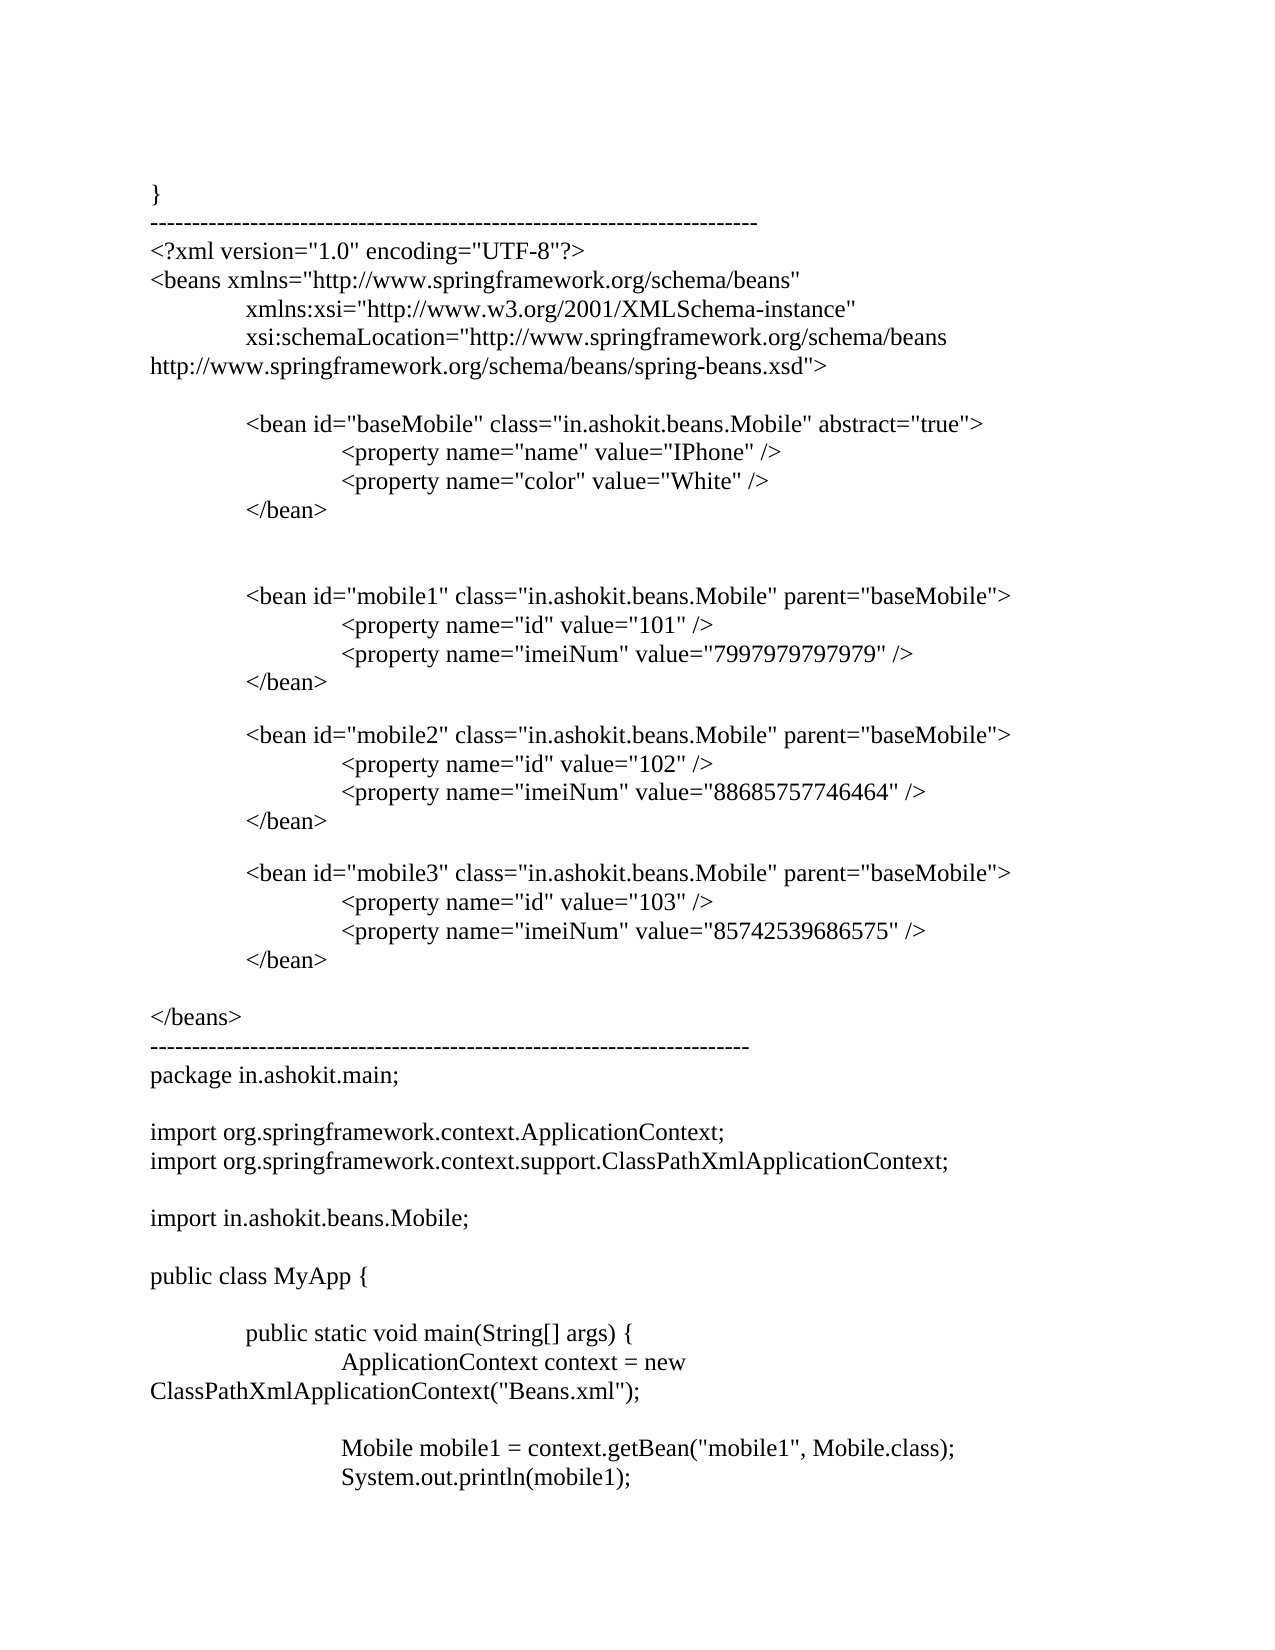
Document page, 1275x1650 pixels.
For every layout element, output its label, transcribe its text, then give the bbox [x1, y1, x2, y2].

text } [150, 179, 1125, 207]
text import in.ashokit.beans.Mobile; [150, 1203, 1125, 1232]
text public static void main(String[] args) { [150, 1318, 1125, 1347]
text <property name="id" value="102" /> [150, 749, 1125, 777]
text <bean id="mobile2" class="in.ashokit.beans.Mobile" parent="baseMobile"> [150, 720, 1125, 749]
text xmlns:xsi="http://www.w3.org/2001/XMLSchema-instance" [150, 294, 1125, 322]
text <property name="color" value="White" /> [150, 466, 1125, 495]
text <bean id="baseMobile" class="in.ashokit.beans.Mobile" abstract="true"> [150, 409, 1125, 437]
text </beans> [150, 1002, 1125, 1031]
text <property name="imeiNum" value="85742539686575" /> [150, 916, 1125, 945]
text </bean> [150, 667, 1125, 696]
text <property name="id" value="103" /> [150, 887, 1125, 916]
text <property name="name" value="IPhone" /> [150, 437, 1125, 466]
text System.out.println(mobile1); [150, 1462, 1125, 1491]
text <beans xmlns="http://www.springframework.org/schema/beans" [150, 265, 1125, 294]
text <?xml version="1.0" encoding="UTF-8"?> [150, 236, 1125, 265]
text Mobile mobile1 = context.getBean("mobile1", Mobile.class); [150, 1433, 1125, 1462]
text </bean> [150, 945, 1125, 973]
text <property name="imeiNum" value="88685757746464" /> [150, 777, 1125, 806]
text </bean> [150, 495, 1125, 524]
text package in.ashokit.main; [150, 1060, 1125, 1088]
text </bean> [150, 806, 1125, 835]
text <bean id="mobile1" class="in.ashokit.beans.Mobile" parent="baseMobile"> [150, 581, 1125, 610]
text xsi:schemaLocation="http://www.springframework.org/schema/beans http://www.springframework.org/schema/beans/spring-beans.xsd"> [150, 322, 1125, 380]
text import org.springframework.context.ApplicationContext; [150, 1117, 1125, 1146]
text <bean id="mobile3" class="in.ashokit.beans.Mobile" parent="baseMobile"> [150, 858, 1125, 887]
text public class MyApp { [150, 1261, 1125, 1290]
text <property name="imeiNum" value="7997979797979" /> [150, 639, 1125, 667]
text <property name="id" value="101" /> [150, 610, 1125, 639]
text import org.springframework.context.support.ClassPathXmlApplicationContext; [150, 1146, 1125, 1175]
text ApplicationContext context = new ClassPathXmlApplicationContext("Beans.xml"); [150, 1347, 1125, 1405]
text ------------------------------------------------------------------------- [150, 207, 1125, 236]
text ------------------------------------------------------------------------ [150, 1031, 1125, 1060]
